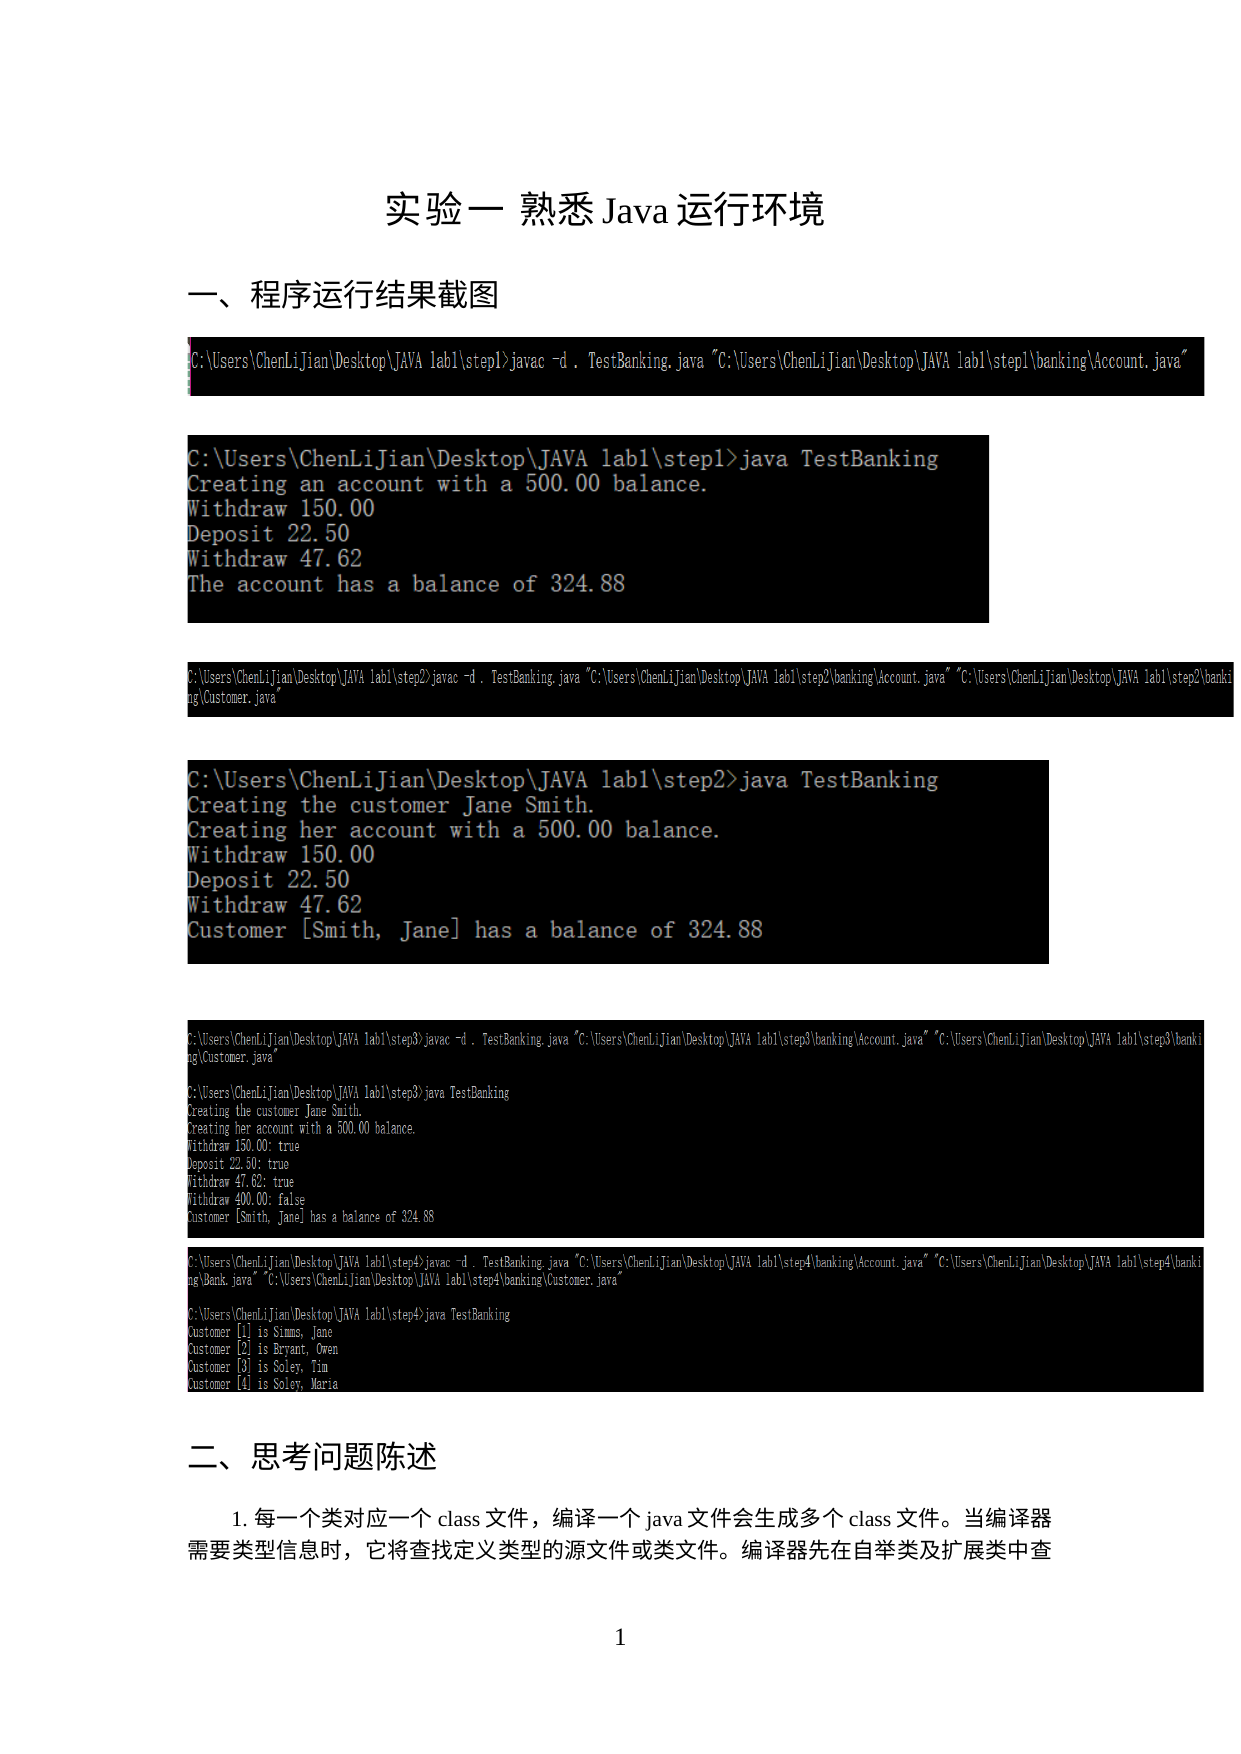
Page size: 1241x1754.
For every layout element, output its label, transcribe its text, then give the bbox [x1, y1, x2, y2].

subtitle 二、思考问题陈述 [187, 1423, 1053, 1488]
subtitle 一、程序运行结果截图 [187, 260, 1053, 325]
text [187, 1500, 1053, 1565]
picture [187, 1020, 1205, 1238]
picture [187, 435, 990, 623]
picture [187, 662, 1234, 717]
picture [187, 337, 1205, 396]
picture [187, 760, 1049, 964]
picture [187, 1247, 1204, 1392]
subtitle 熟悉Java运行环境 [217, 174, 1053, 239]
